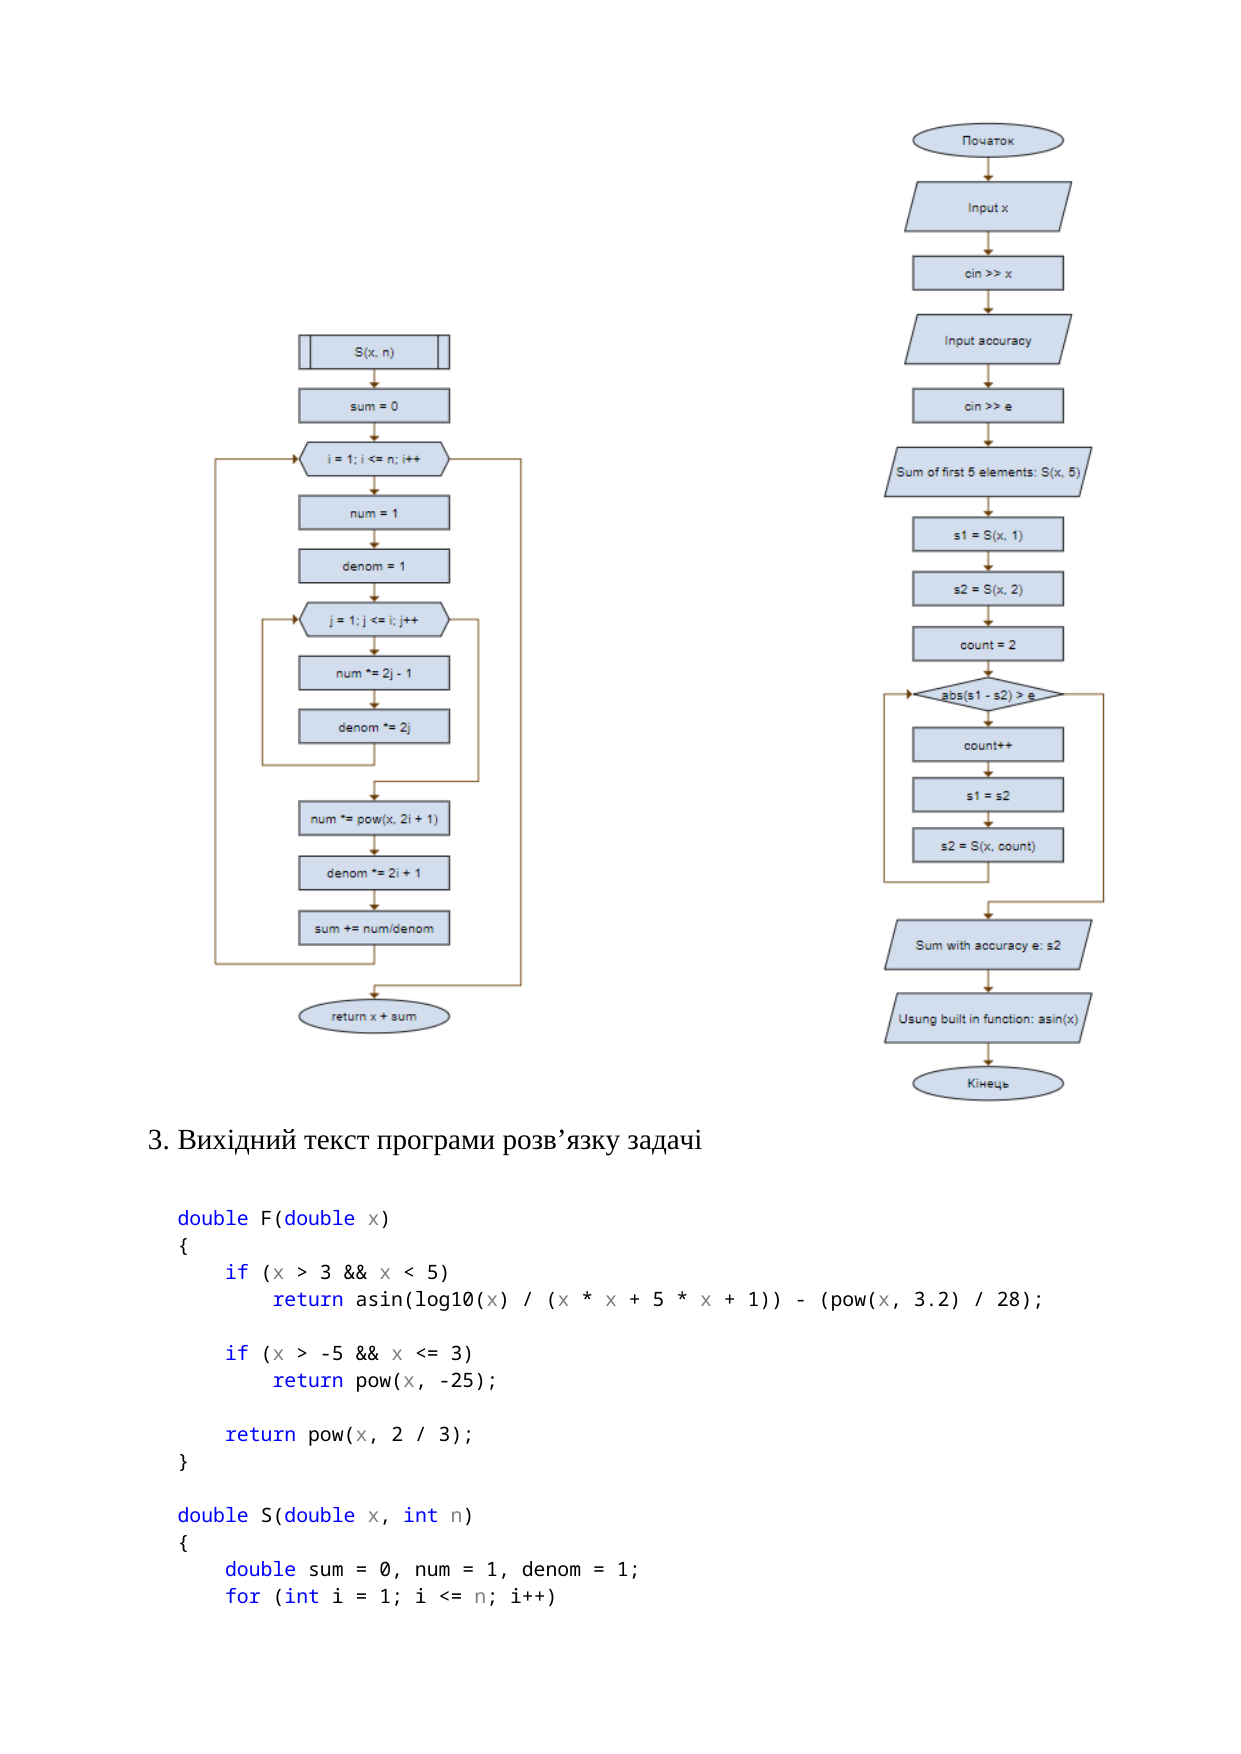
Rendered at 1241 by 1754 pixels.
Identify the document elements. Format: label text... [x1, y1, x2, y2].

list Вихідний текст програми розв’язку задачі [148, 1122, 1152, 1156]
text double sum = 0, num = 1, denom = 1; [177, 1555, 1152, 1582]
text return asin(log10(x) / (x * x + 5 * x + 1)) - (pow(x, 3.2) / 28); [177, 1286, 1152, 1313]
picture [177, 118, 1152, 1102]
text for (int i = 1; i <= n; i++) [177, 1582, 1152, 1609]
text { [177, 1528, 1152, 1555]
text } [177, 1447, 1152, 1474]
text return pow(x, 2 / 3); [177, 1421, 1152, 1447]
text double S(double x, int n) [177, 1501, 1152, 1528]
text if (x > -5 && x <= 3) [177, 1339, 1152, 1367]
text { [177, 1232, 1152, 1259]
text if (x > 3 && x < 5) [177, 1259, 1152, 1286]
text double F(double x) [177, 1205, 1152, 1232]
text return pow(x, -25); [177, 1367, 1152, 1393]
